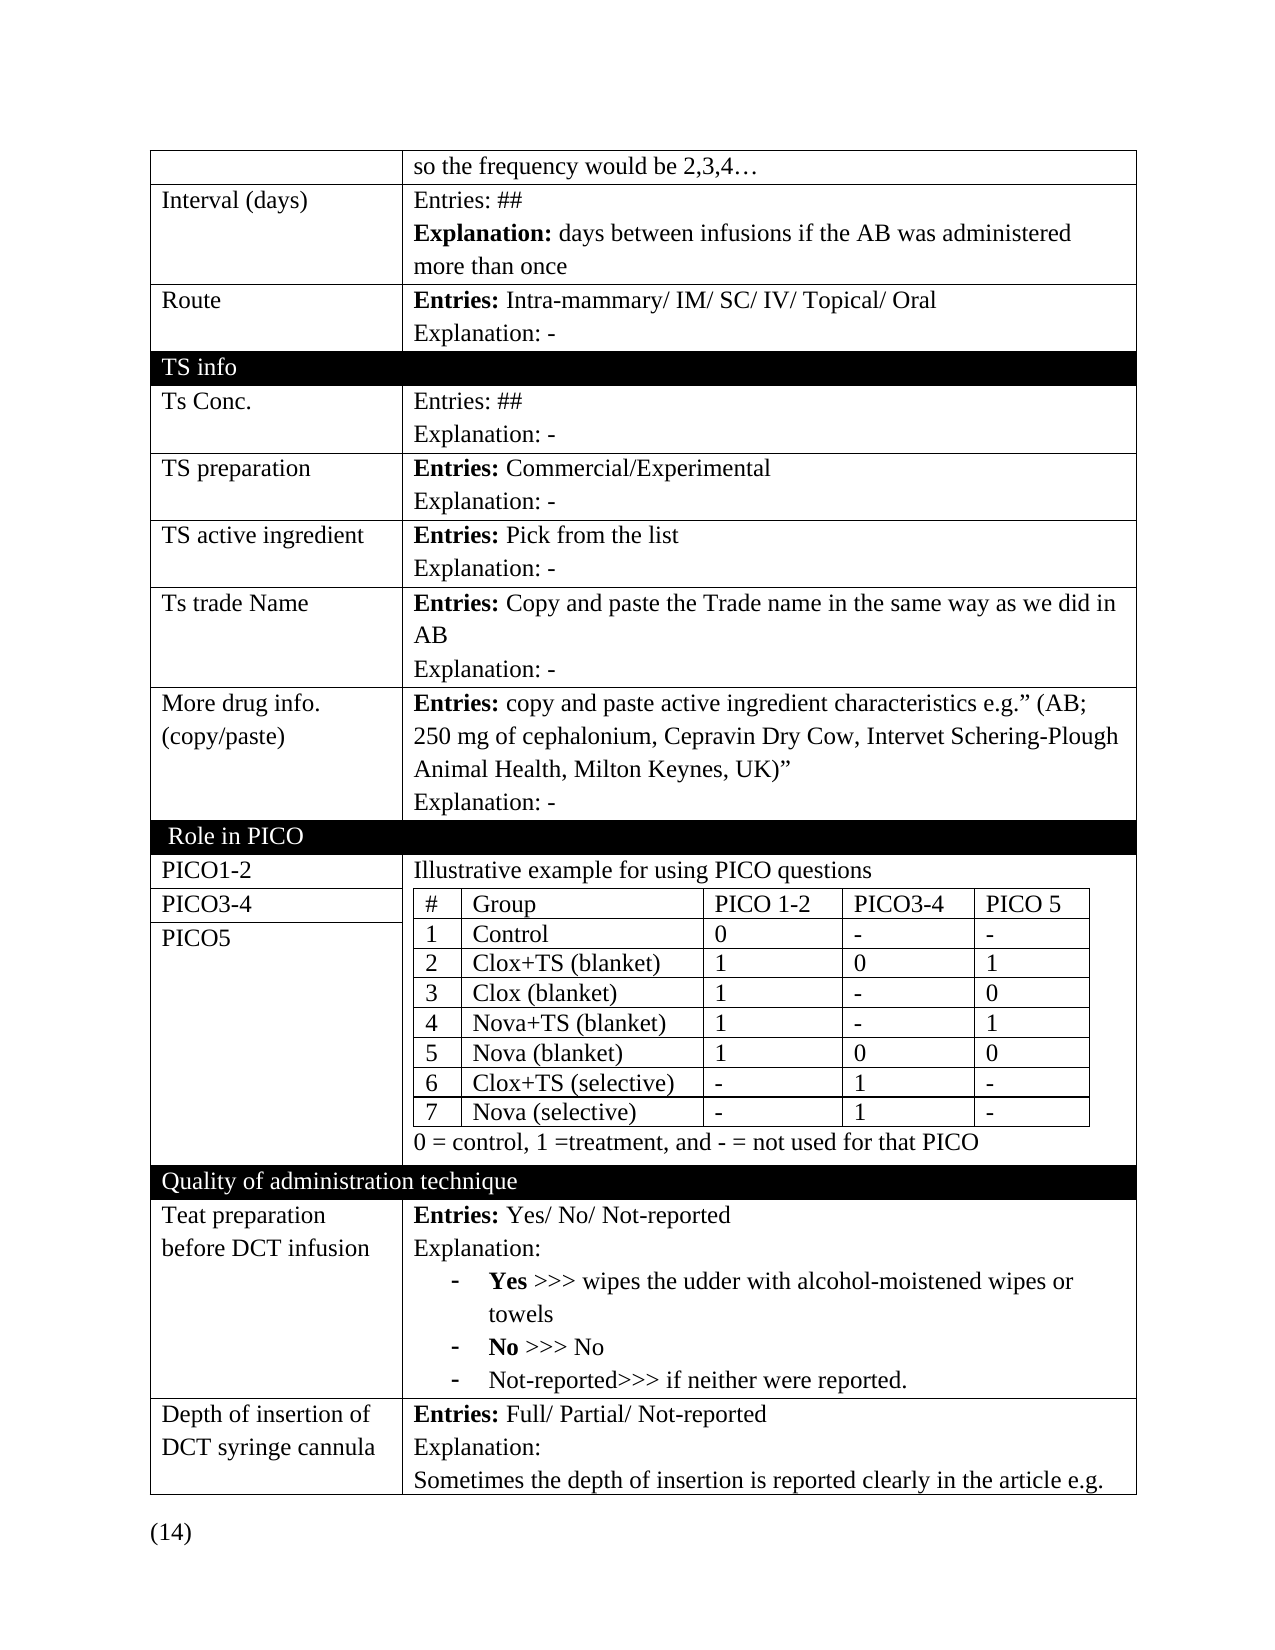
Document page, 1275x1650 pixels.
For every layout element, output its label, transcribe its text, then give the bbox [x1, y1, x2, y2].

table_cell Entries: ## Explanation: - [403, 386, 1136, 452]
table_cell TS info [151, 352, 402, 385]
table_cell Entries: Commercial/Experimental Explanation: - [403, 454, 1136, 519]
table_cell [403, 1399, 1136, 1494]
table_cell Role in PICO [151, 821, 402, 854]
table_cell Route [151, 285, 402, 351]
table_cell PICO5 [151, 923, 402, 1165]
table_cell TS preparation [151, 454, 402, 519]
table_cell Entries: Intra-mammary/ IM/ SC/ IV/ Topical/ Oral Explanation: - [403, 285, 1136, 351]
table_cell Entries: Copy and paste the Trade name in the same way as we did in AB Explanation: - [403, 588, 1136, 687]
table_cell PICO3-4 [151, 889, 402, 922]
table_cell Ts Conc. [151, 386, 402, 452]
table_cell PICO1-2 [151, 855, 402, 888]
table_cell Entries: ## Explanation: days between infusions if the AB was administered more than once [403, 185, 1136, 284]
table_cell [151, 1399, 402, 1494]
table_cell Illustrative example for using PICO questions 0 = control, 1 =treatment, and - = not used for that PICO [403, 855, 1136, 1165]
table_cell Entries: Yes/ No/ Not-reported Explanation: Yes >>> wipes the udder with alcohol-moistened wipes or towels No >>> No Not-reported>>> if neither were reported. [403, 1200, 1136, 1398]
table_cell Interval (days) [151, 185, 402, 284]
table_cell More drug info. (copy/paste) [151, 688, 402, 820]
table_cell TS active ingredient [151, 521, 402, 587]
table_cell [403, 821, 1136, 854]
table_cell [403, 352, 1136, 385]
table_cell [151, 151, 402, 184]
table_cell Entries: Pick from the list Explanation: - [403, 521, 1136, 587]
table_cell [403, 151, 1136, 184]
table_cell Entries: copy and paste active ingredient characteristics e.g.” (AB; 250 mg of cephalonium, Cepravin Dry Cow, Intervet Schering-Plough Animal Health, Milton Keynes, UK)” Explanation: - [403, 688, 1136, 820]
table_cell Teat preparation before DCT infusion [151, 1200, 402, 1398]
table_cell Quality of administration technique [151, 1166, 1136, 1199]
table_cell Ts trade Name [151, 588, 402, 687]
